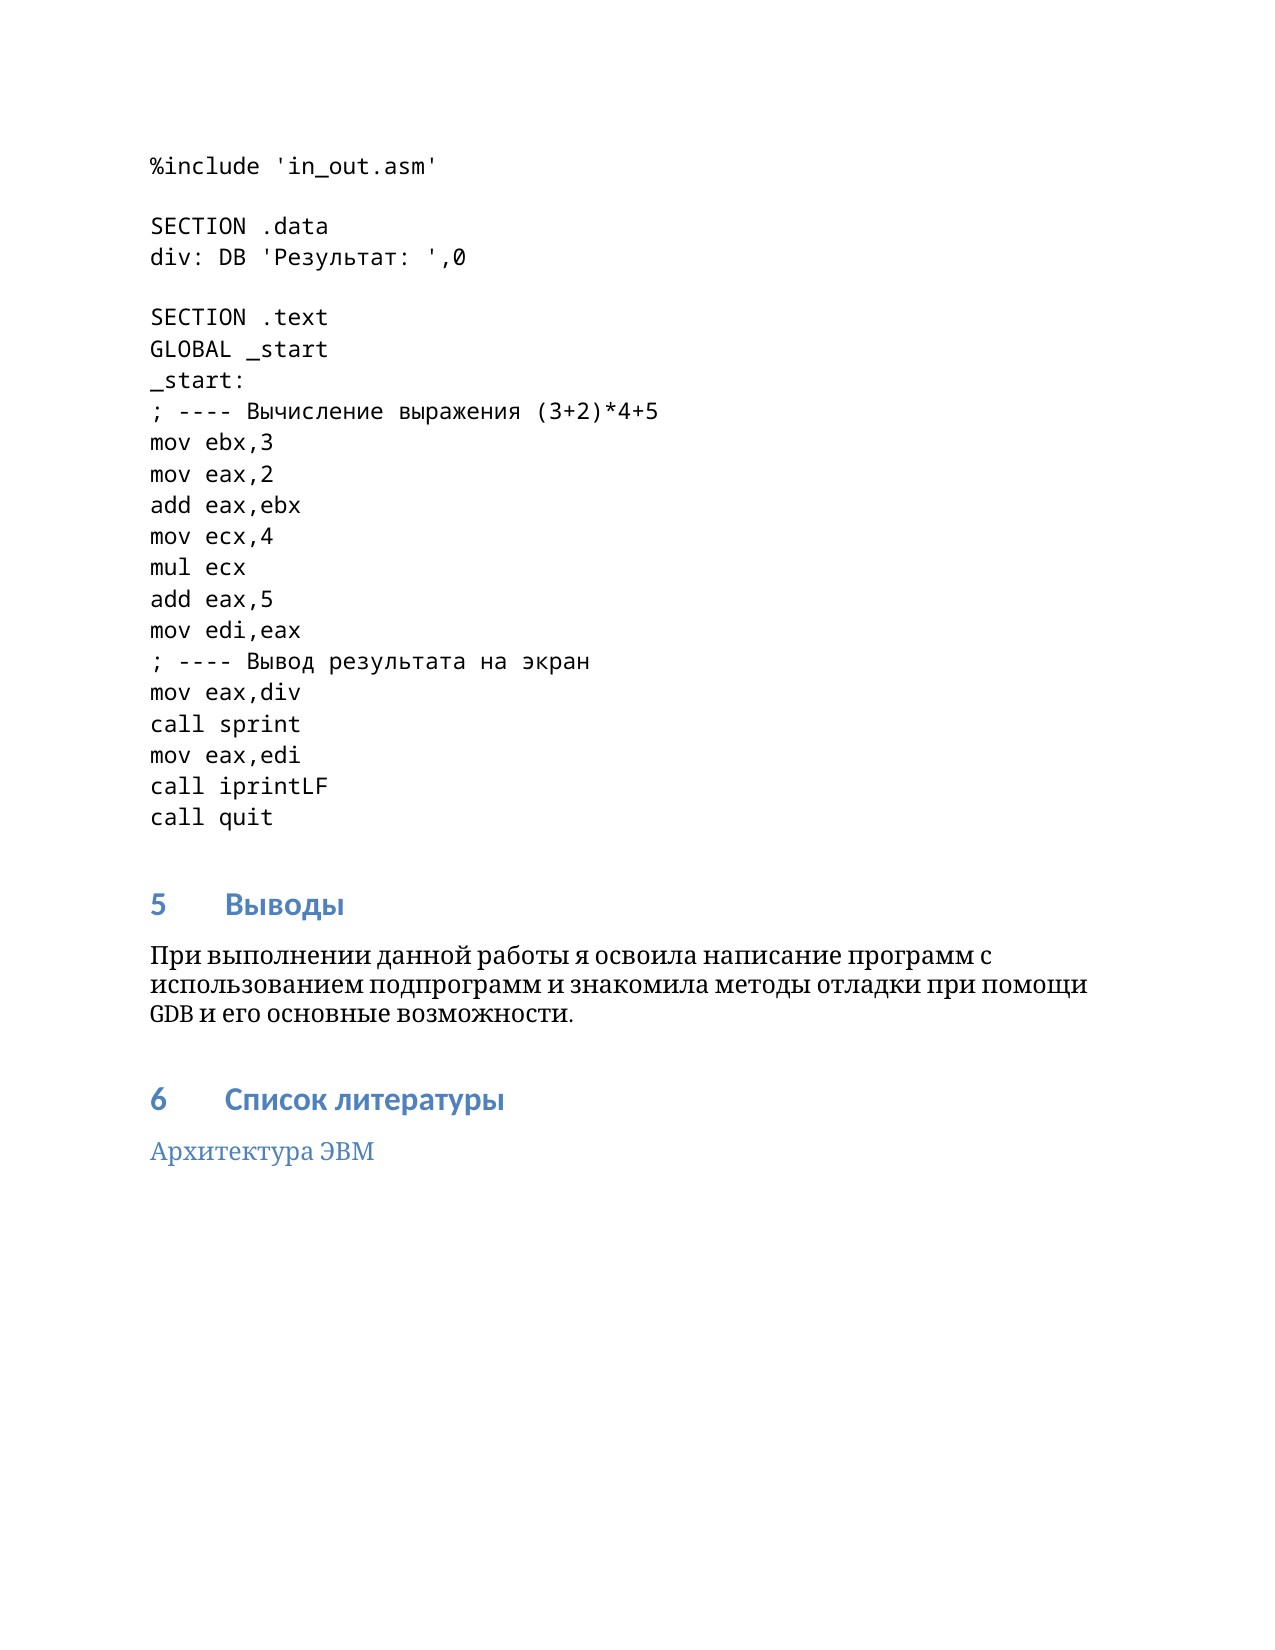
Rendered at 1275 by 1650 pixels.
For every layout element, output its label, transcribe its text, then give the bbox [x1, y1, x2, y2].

subtitle 5 Выводы [150, 882, 1125, 923]
subtitle 6 Список литературы [150, 1078, 1125, 1119]
text Архитектура ЭВМ [150, 1138, 1125, 1166]
text При выполнении данной работы я освоила написание программ с использованием подпрограмм и знакомила методы отладки при помощи GDB и его основные возможности. [150, 942, 1125, 1028]
text %include 'in_out.asm' SECTION .data div: DB 'Результат: ',0 SECTION .text GLOBAL _start _start: ; ---- Вычисление выражения (3+2)*4+5 mov ebx,3 mov eax,2 add eax,ebx mov ecx,4 mul ecx add eax,5 mov edi,eax ; ---- Вывод результата на экран mov eax,div call sprint mov eax,edi call iprintLF call quit [150, 150, 1125, 832]
